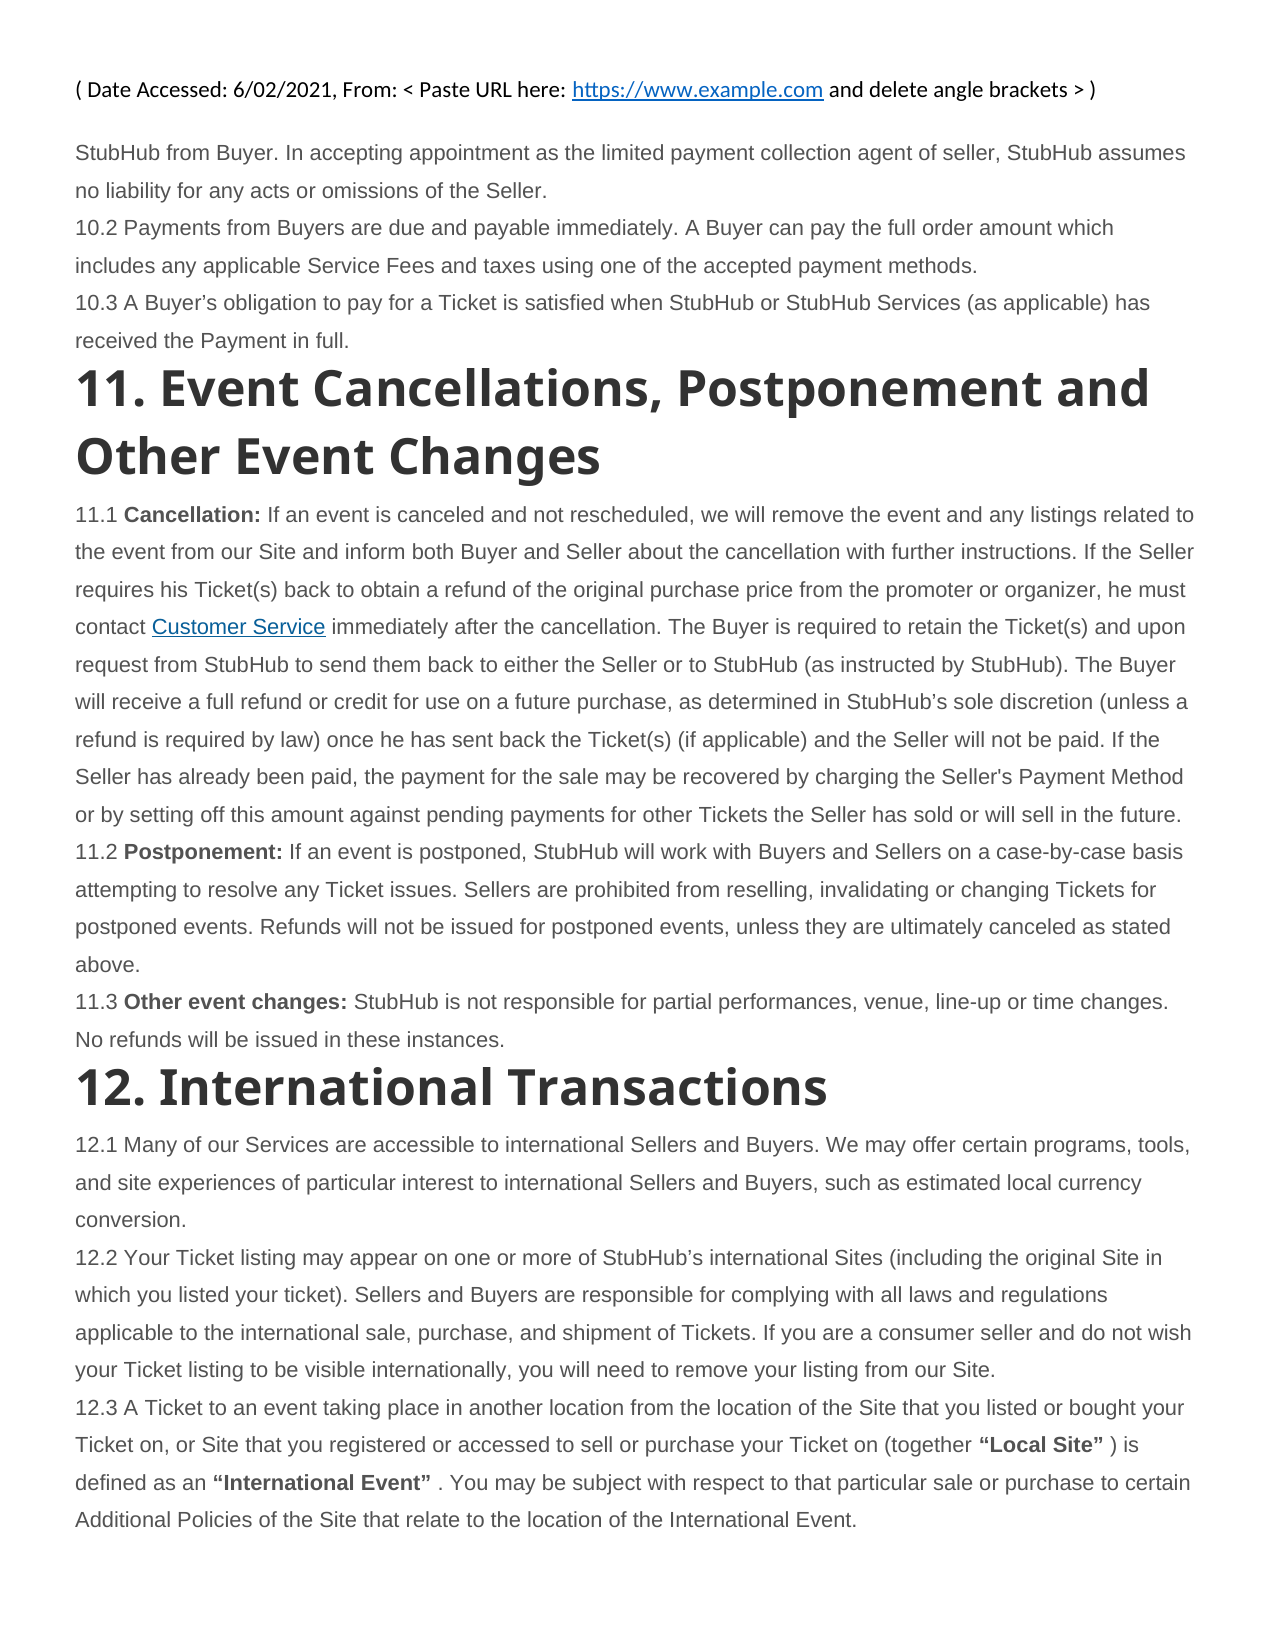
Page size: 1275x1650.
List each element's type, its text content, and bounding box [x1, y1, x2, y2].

text 12.3 A Ticket to an event taking place in another location from the location of the Site that you listed or bought your Ticket on, or Site that you registered or accessed to sell or purchase your Ticket on (together “Local Site” ) is defined as an “International Event” . You may be subject with respect to that particular sale or purchase to certain Additional Policies of the Site that relate to the location of the International Event. [75, 1382, 1200, 1532]
text 12.1 Many of our Services are accessible to international Sellers and Buyers. We may offer certain programs, tools, and site experiences of particular interest to international Sellers and Buyers, such as estimated local currency conversion. [75, 1120, 1200, 1232]
text 12.2 Your Ticket listing may appear on one or more of StubHub’s international Sites (including the original Site in which you listed your ticket). Sellers and Buyers are responsible for complying with all laws and regulations applicable to the international sale, purchase, and shipment of Tickets. If you are a consumer seller and do not wish your Ticket listing to be visible internationally, you will need to remove your listing from our Site. [75, 1232, 1200, 1382]
text 12. International Transactions [75, 1052, 1200, 1120]
text 10.2 Payments from Buyers are due and payable immediately. A Buyer can pay the full order amount which includes any applicable Service Fees and taxes using one of the accepted payment methods. [75, 203, 1200, 278]
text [75, 128, 1200, 203]
text 11.1 Cancellation: If an event is canceled and not rescheduled, we will remove the event and any listings related to the event from our Site and inform both Buyer and Seller about the cancellation with further instructions. If the Seller requires his Ticket(s) back to obtain a refund of the original purchase price from the promoter or organizer, he must contact Customer Service immediately after the cancellation. The Buyer is required to retain the Ticket(s) and upon request from StubHub to send them back to either the Seller or to StubHub (as instructed by StubHub). The Buyer will receive a full refund or credit for use on a future purchase, as determined in StubHub’s sole discretion (unless a refund is required by law) once he has sent back the Ticket(s) (if applicable) and the Seller will not be paid. If the Seller has already been paid, the payment for the sale may be recovered by charging the Seller's Payment Method or by setting off this amount against pending payments for other Tickets the Seller has sold or will sell in the future. [75, 489, 1200, 827]
text 11.2 Postponement: If an event is postponed, StubHub will work with Buyers and Sellers on a case-by-case basis attempting to resolve any Ticket issues. Sellers are prohibited from reselling, invalidating or changing Tickets for postponed events. Refunds will not be issued for postponed events, unless they are ultimately canceled as stated above. [75, 827, 1200, 977]
text 11. Event Cancellations, Postponement and Other Event Changes [75, 353, 1200, 489]
text 11.3 Other event changes: StubHub is not responsible for partial performances, venue, line-up or time changes. No refunds will be issued in these instances. [75, 977, 1200, 1052]
text 10.3 A Buyer’s obligation to pay for a Ticket is satisfied when StubHub or StubHub Services (as applicable) has received the Payment in full. [75, 278, 1200, 353]
